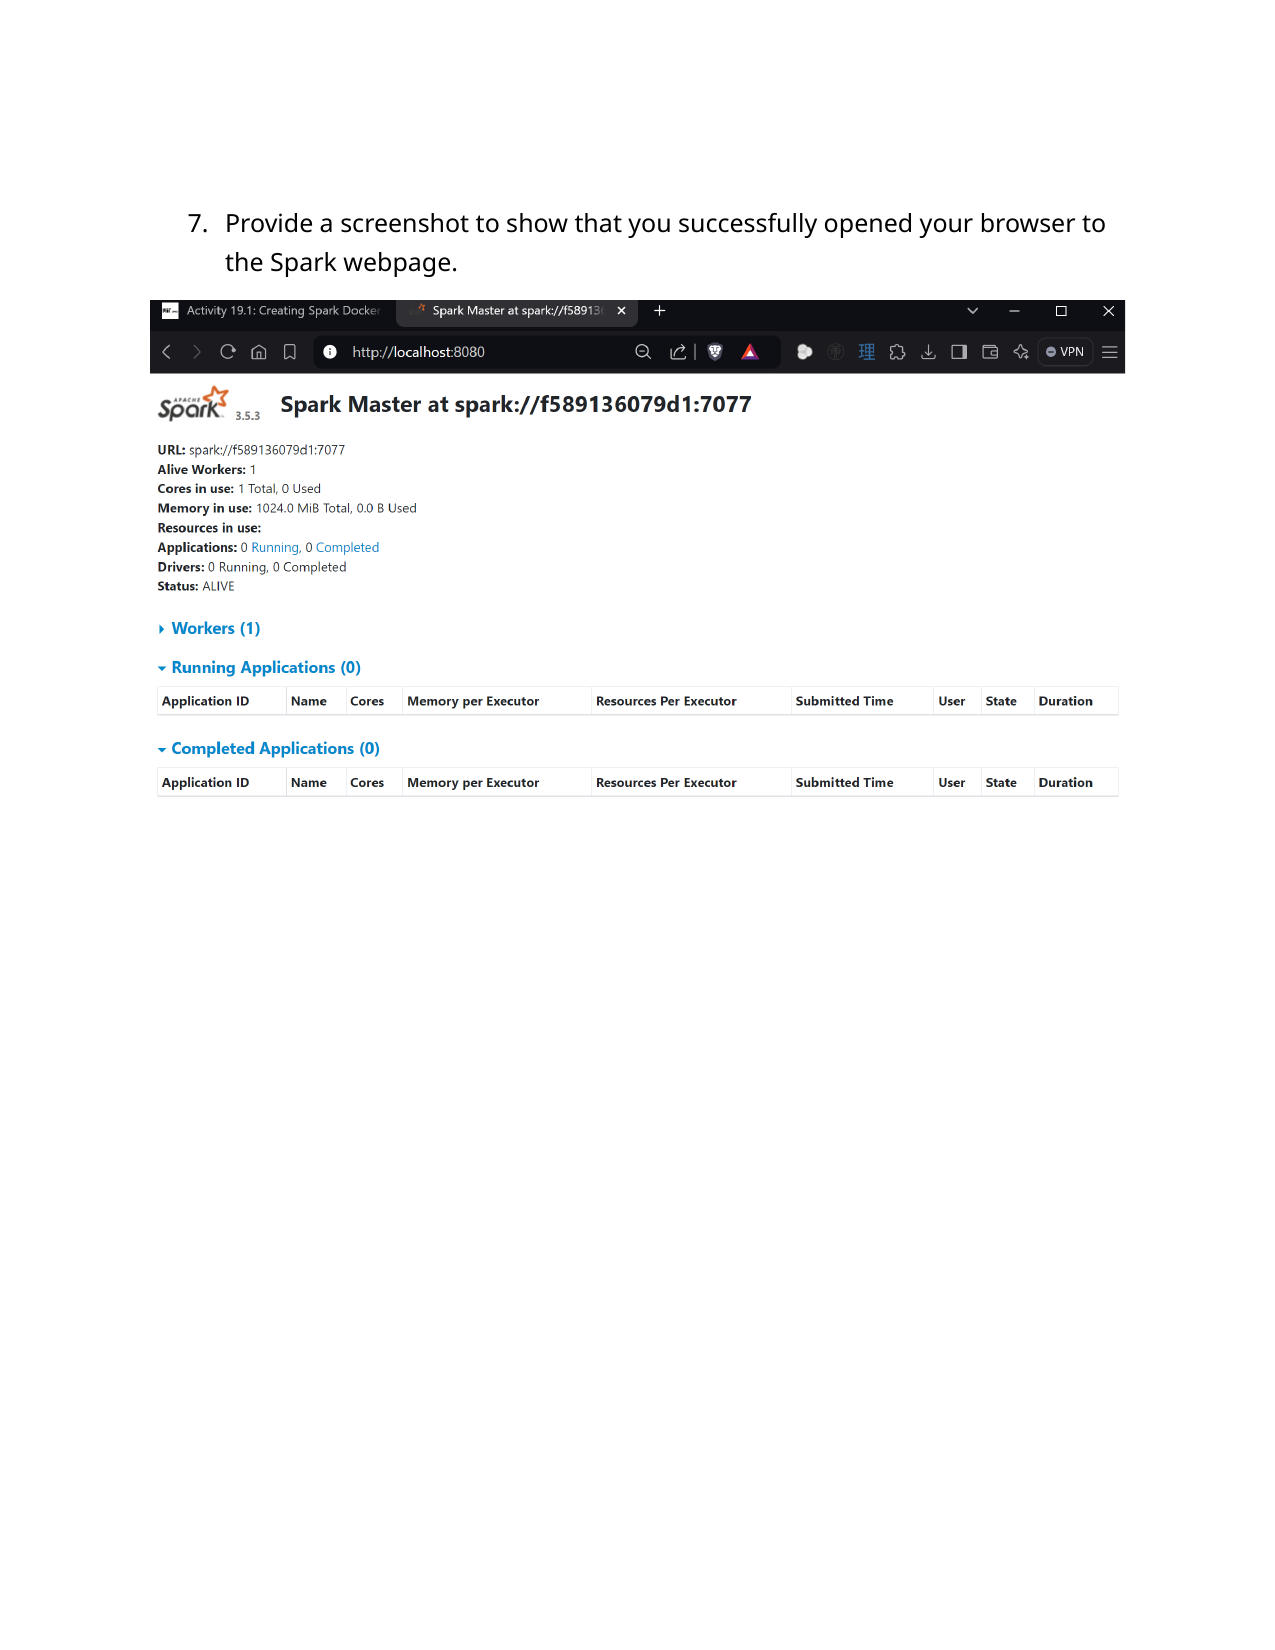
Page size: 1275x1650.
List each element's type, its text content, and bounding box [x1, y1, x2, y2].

picture [150, 300, 1125, 827]
list Provide a screenshot to show that you successfully opened your browser to the Spark webpage. [187, 206, 1125, 279]
